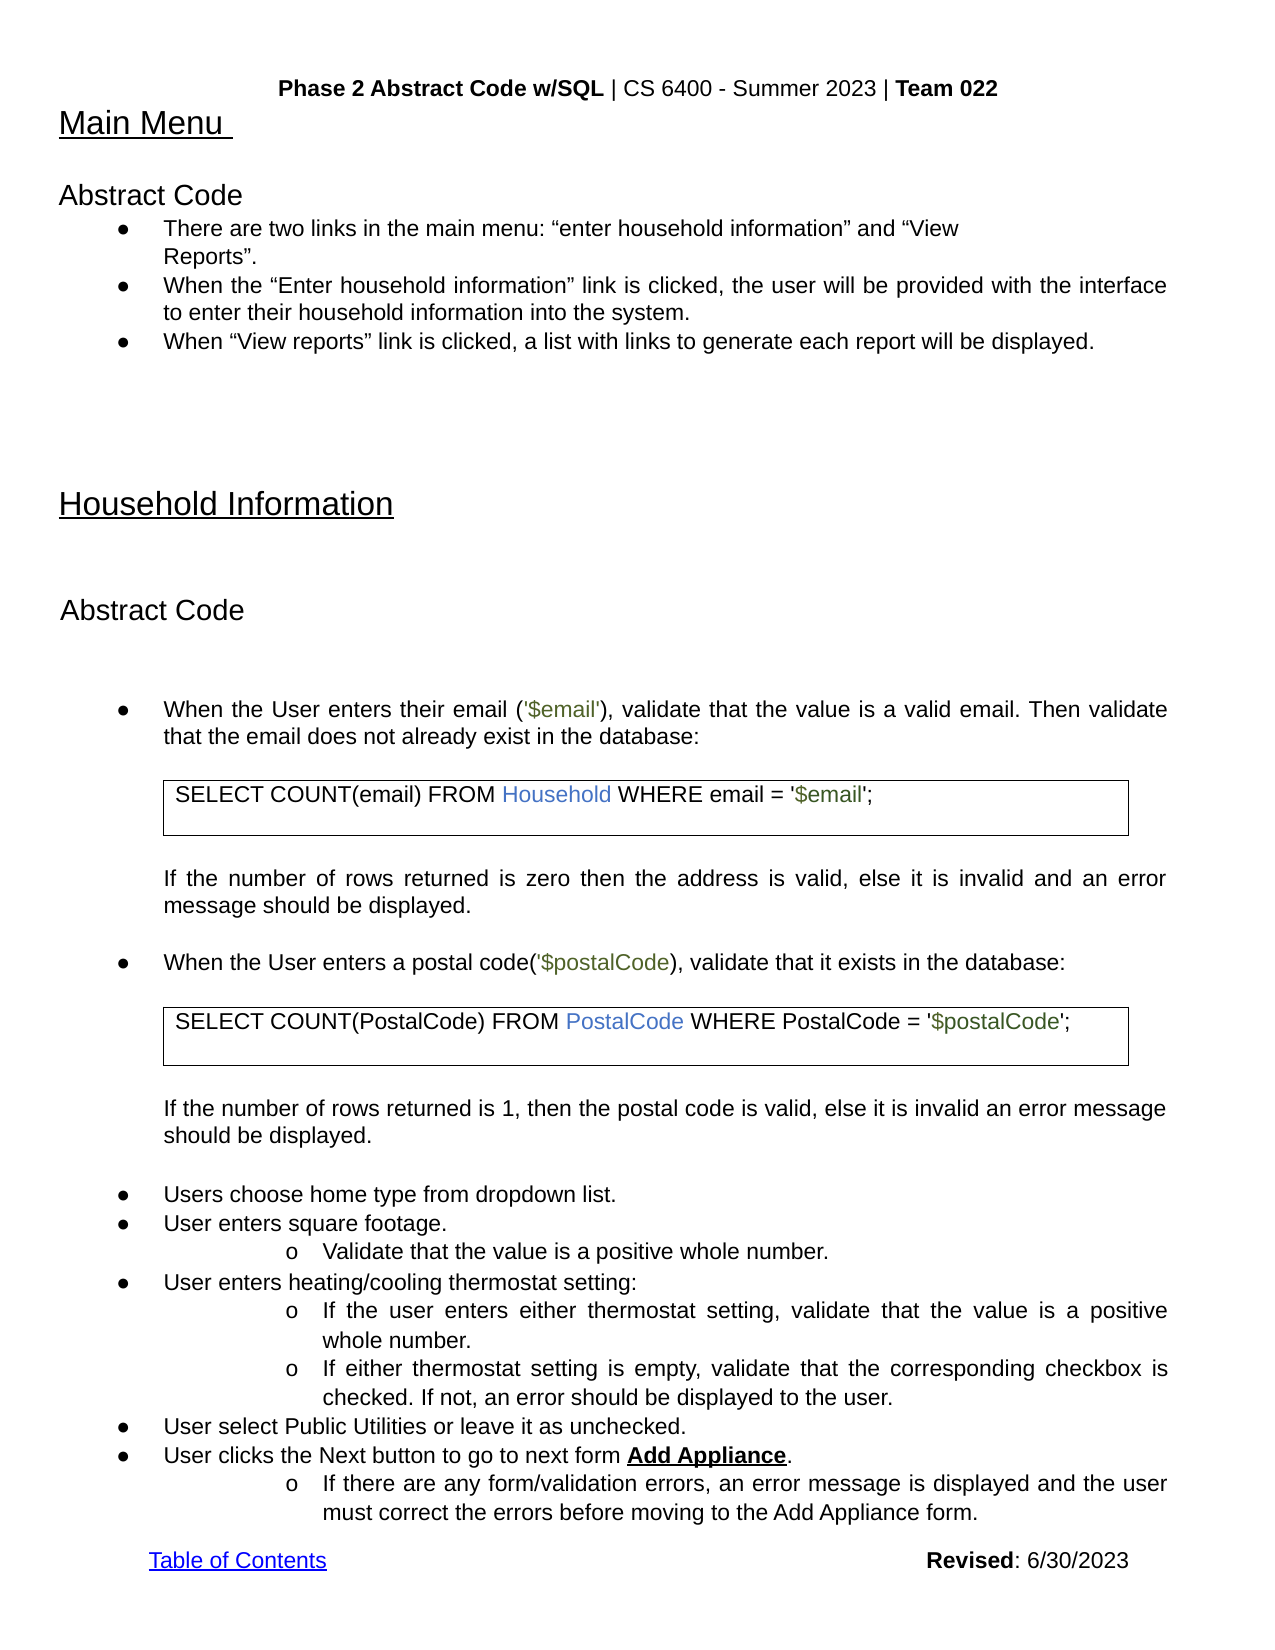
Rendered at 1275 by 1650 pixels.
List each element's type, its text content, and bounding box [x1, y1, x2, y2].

table_header SELECT COUNT(email) FROM Household WHERE email = '$email'; [164, 781, 1128, 835]
table_header SELECT COUNT(PostalCode) FROM PostalCode WHERE PostalCode = '$postalCode'; [164, 1008, 1128, 1065]
list User enters heating/cooling thermostat setting: [116, 1269, 1168, 1295]
list When the “Enter household information” link is clicked, the user will be provided with the interface to enter their household information into the system. [116, 272, 1168, 325]
list When the User enters their email ('$email'), validate that the value is a valid email. Then validate that the email does not already exist in the database: [116, 696, 1168, 749]
list If there are any form/validation errors, an error message is displayed and the user must correct the errors before moving to the Add Appliance form. [285, 1470, 1168, 1526]
list If either thermostat setting is empty, validate that the corresponding checkbox is checked. If not, an error should be displayed to the user. [285, 1355, 1168, 1411]
list Users choose home type from dropdown list. [116, 1181, 1168, 1207]
list When “View reports” link is clicked, a list with links to generate each report will be displayed. [116, 328, 1168, 354]
list Validate that the value is a positive whole number. [285, 1238, 1168, 1266]
text If the number of rows returned is zero then the address is valid, else it is invalid and an error message should be displayed. [163, 865, 1168, 918]
list There are two links in the main menu: “enter household information” and “View [116, 214, 1168, 241]
text Abstract Code [58, 178, 1213, 212]
list If the user enters either thermostat setting, validate that the value is a positive whole number. [285, 1297, 1168, 1353]
list User select Public Utilities or leave it as unchecked. [116, 1413, 1168, 1439]
text Abstract Code [60, 593, 1213, 627]
list User clicks the Next button to go to next form Add Appliance. [116, 1442, 1168, 1468]
text If the number of rows returned is 1, then the postal code is valid, else it is invalid an error message should be displayed. [163, 1095, 1168, 1148]
list When the User enters a postal code('$postalCode), validate that it exists in the database: [116, 949, 1168, 976]
text Household Information [58, 484, 1213, 522]
text Reports”. [163, 243, 1168, 269]
list User enters square footage. [116, 1209, 1168, 1236]
text Main Menu [58, 103, 1213, 142]
